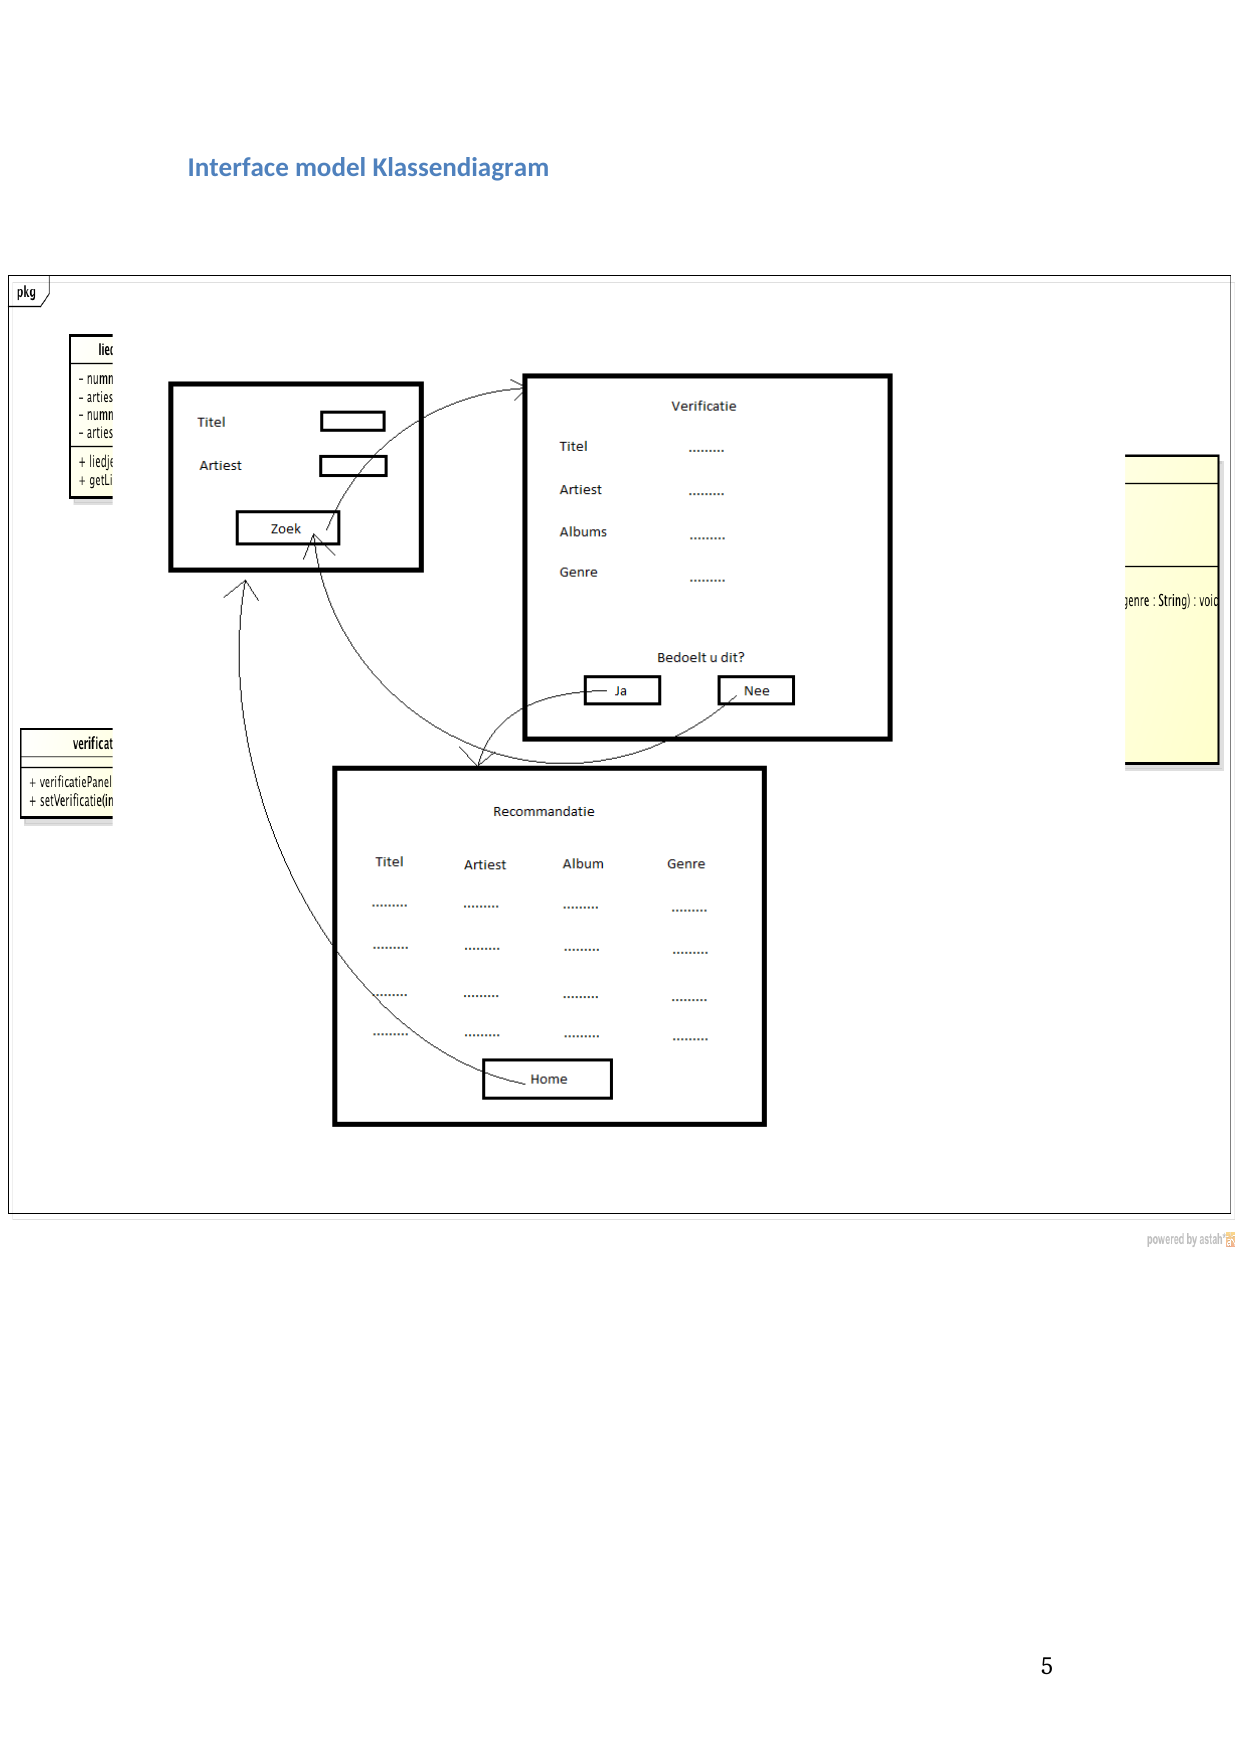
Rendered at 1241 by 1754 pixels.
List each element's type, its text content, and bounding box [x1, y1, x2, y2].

picture [0, 262, 1238, 1251]
text Interface model Klassendiagram [187, 150, 1053, 183]
